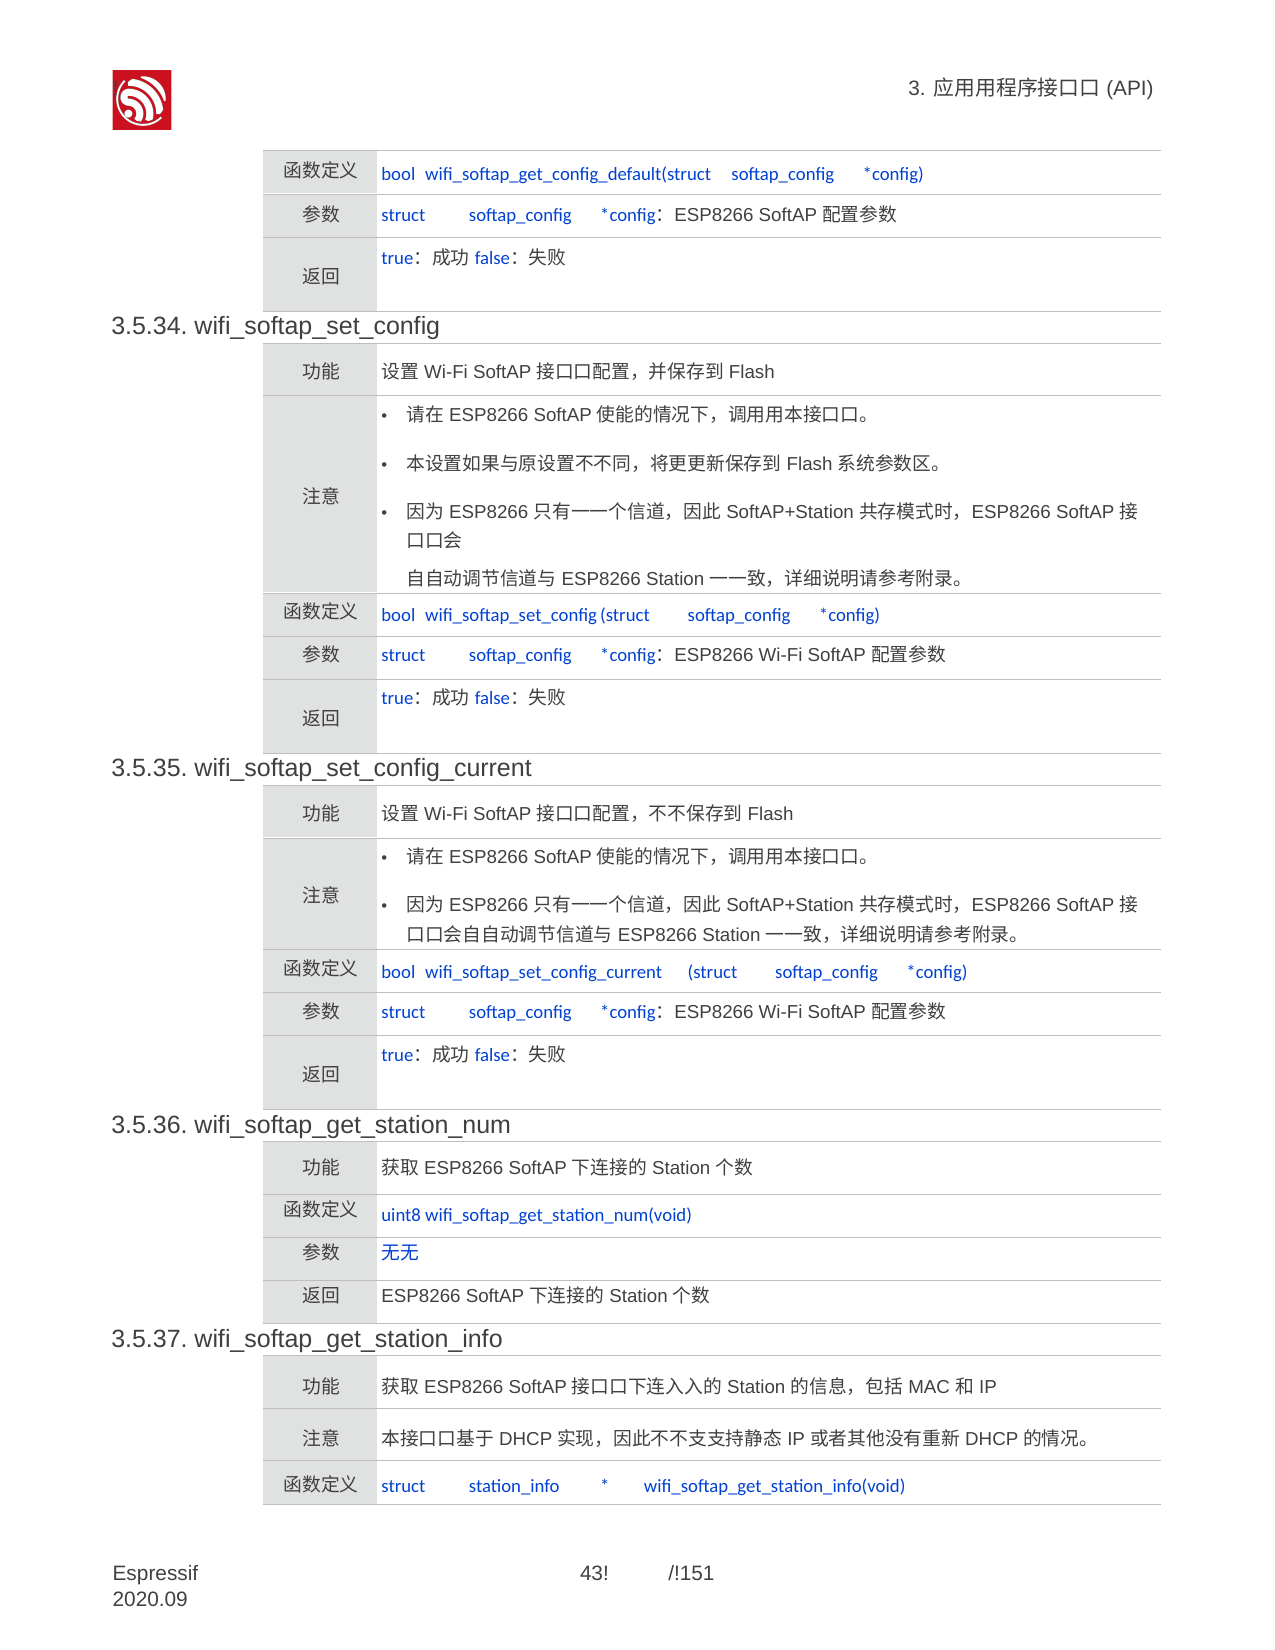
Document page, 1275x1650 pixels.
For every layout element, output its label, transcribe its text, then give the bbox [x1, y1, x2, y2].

table_cell 返回 [263, 238, 377, 311]
table_cell 参数 [263, 1238, 377, 1280]
table_cell bool wifi_softap_set_config (struct softap_config *config) [378, 594, 1161, 636]
table_cell 注意 [263, 839, 377, 949]
table_cell uint8 wifi_softap_get_station_num(void) [378, 1195, 1161, 1237]
table_header 功能 [263, 344, 377, 395]
table_cell bool wifi_softap_set_config_current (struct softap_config *config) [378, 950, 1161, 992]
picture [112, 70, 172, 130]
table_cell struct station_info * wifi_softap_get_station_info(void) [378, 1461, 1161, 1504]
table_header 设置 Wi-Fi SoftAP 接⼝口配置，不不保存到 Flash [378, 786, 1161, 837]
table_cell 返回 [263, 680, 377, 753]
table_cell struct softap_config *config：ESP8266 Wi-Fi SoftAP 配置参数 [378, 993, 1161, 1035]
table_cell 函数定义 [263, 594, 377, 636]
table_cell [378, 195, 1161, 237]
table_cell 函数定义 [263, 1195, 377, 1237]
table_header 设置 Wi-Fi SoftAP 接⼝口配置，并保存到 Flash [378, 344, 1161, 395]
table_cell true：成功 false：失败 [378, 1036, 1161, 1109]
table_cell 注意 [263, 1409, 377, 1460]
table_cell struct softap_config *config：ESP8266 Wi-Fi SoftAP 配置参数 [378, 637, 1161, 679]
table_header 获取 ESP8266 SoftAP 接⼝口下连⼊入的 Station 的信息，包括 MAC 和 IP [378, 1356, 1161, 1408]
table_header 功能 [263, 1142, 377, 1194]
text 3.5.37. wifi_softap_get_station_info [111, 1324, 1159, 1353]
table_cell ⽆无 [378, 1238, 1161, 1280]
text 3.5.35. wifi_softap_set_config_current [111, 753, 1159, 782]
table_cell bool wifi_softap_get_config_default(struct softap_config *config) [378, 151, 1161, 193]
table_cell 参数 [263, 637, 377, 679]
table_cell ESP8266 SoftAP 下连接的 Station 个数 [378, 1281, 1161, 1323]
table_cell 参数 [263, 195, 377, 237]
text 3.5.34. wifi_softap_set_config [111, 311, 1159, 340]
table_cell 函数定义 [263, 950, 377, 992]
table_cell 请在 ESP8266 SoftAP 使能的情况下，调⽤用本接⼝口。 因为 ESP8266 只有⼀一个信道，因此 SoftAP+Station 共存模式时，ESP8266 SoftAP 接⼝口会⾃自动调节信道与 ESP8266 Station ⼀一致，详细说明请参考附录。 [378, 839, 1161, 949]
table_cell 注意 [263, 396, 377, 592]
table_cell 函数定义 [263, 1461, 377, 1504]
table_cell 本接⼝口基于 DHCP 实现，因此不不⽀支持静态 IP 或者其他没有重新 DHCP 的情况。 [378, 1409, 1161, 1460]
table_cell 返回 [263, 1281, 377, 1323]
table_header 获取 ESP8266 SoftAP 下连接的 Station 个数 [378, 1142, 1161, 1194]
table_cell 参数 [263, 993, 377, 1035]
table_cell 函数定义 [263, 151, 377, 193]
table_cell 返回 [263, 1036, 377, 1109]
table_header 功能 [263, 1356, 377, 1408]
text 3.5.36. wifi_softap_get_station_num [111, 1110, 1159, 1138]
table_cell true：成功 false：失败 [378, 238, 1161, 311]
table_cell 请在 ESP8266 SoftAP 使能的情况下，调⽤用本接⼝口。 本设置如果与原设置不不同，将更更新保存到 Flash 系统参数区。 因为 ESP8266 只有⼀一个信道，因此 SoftAP+Station 共存模式时，ESP8266 SoftAP 接⼝口会 ⾃自动调节信道与 ESP8266 Station ⼀一致，详细说明请参考附录。 [378, 396, 1161, 592]
table_cell true：成功 false：失败 [378, 680, 1161, 753]
table_header 功能 [263, 786, 377, 837]
